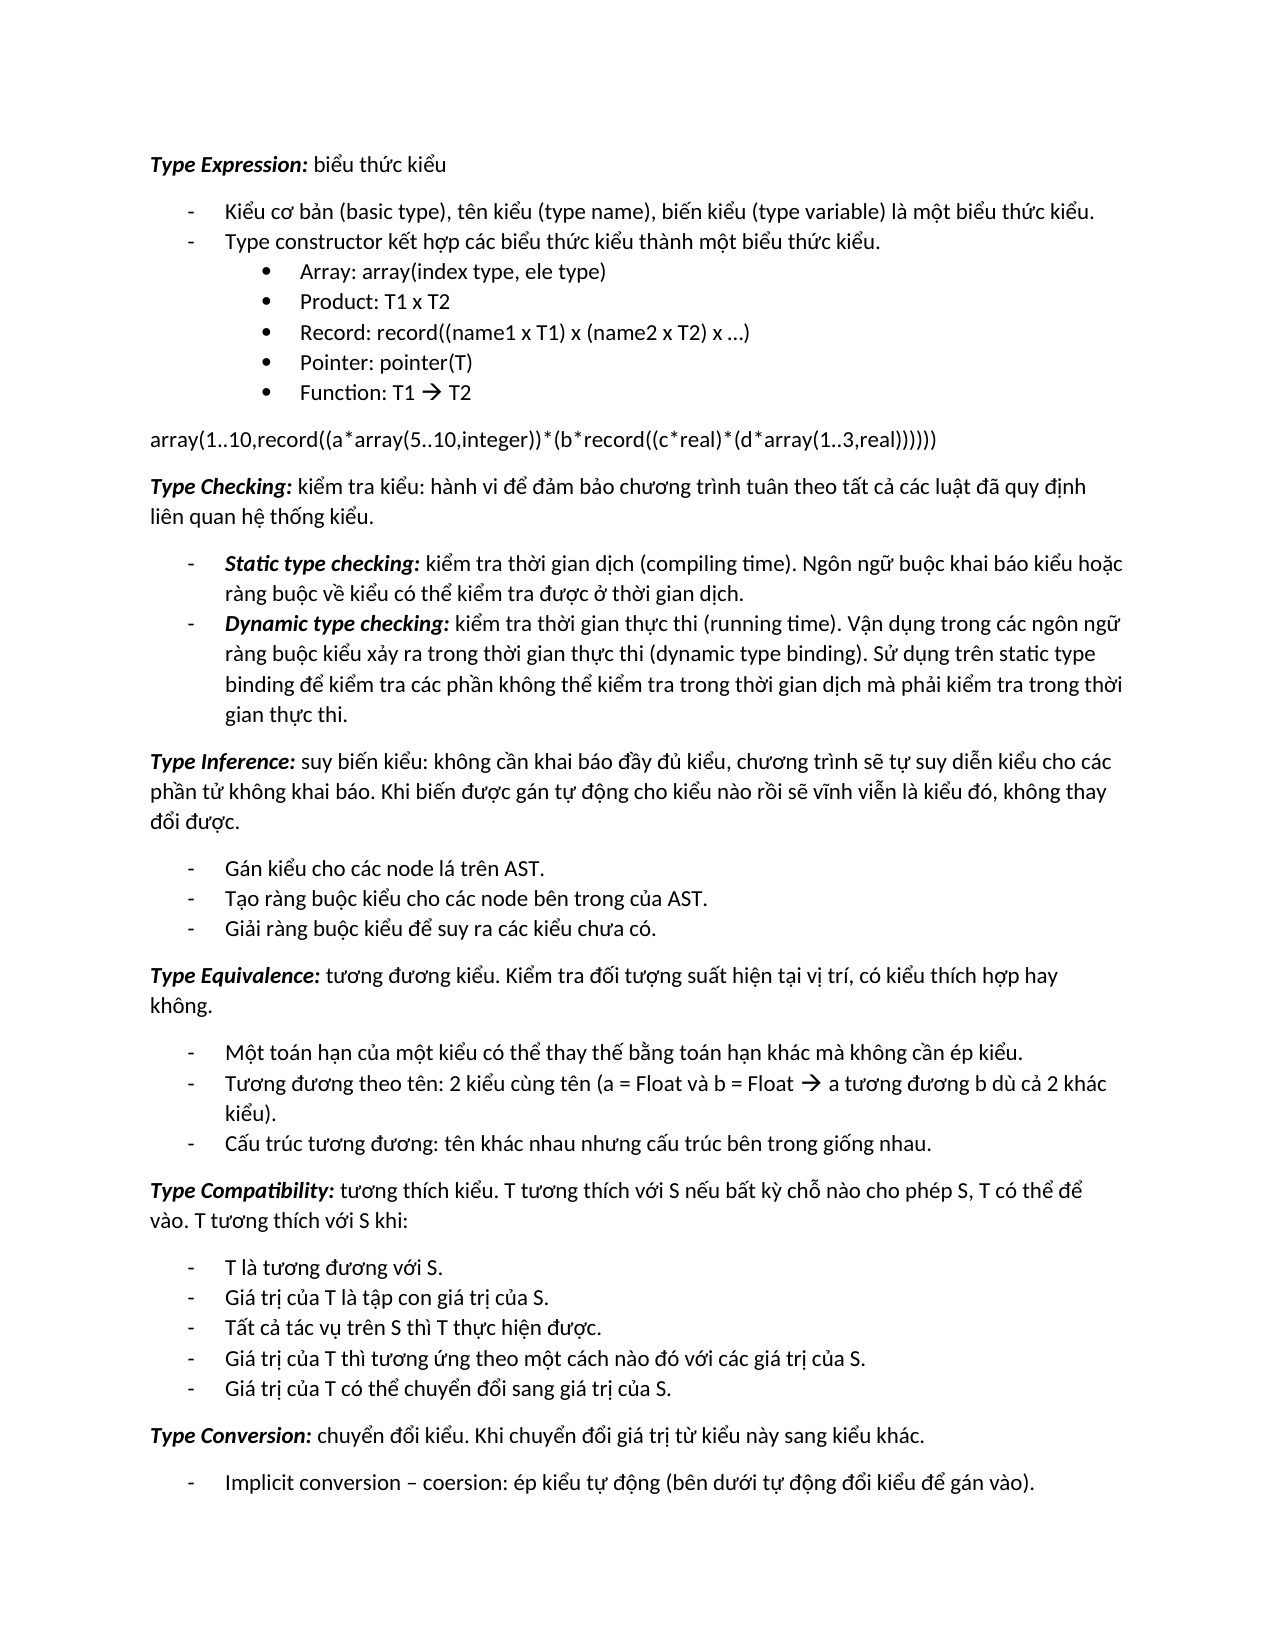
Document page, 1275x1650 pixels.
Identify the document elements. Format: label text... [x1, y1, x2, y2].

text array(1..10,record((a*array(5..10,integer))*(b*record((c*real)*(d*array(1..3,real)))))) [150, 425, 1125, 453]
list Static type checking: kiểm tra thời gian dịch (compiling time). Ngôn ngữ buộc khai báo kiểu hoặc ràng buộc về kiểu có thể kiểm tra được ở thời gian dịch. [187, 549, 1125, 607]
list Type constructor kết hợp các biểu thức kiểu thành một biểu thức kiểu. [187, 227, 1125, 255]
text Type Compatibility: tương thích kiểu. T tương thích với S nếu bất kỳ chỗ nào cho phép S, T có thể để vào. T tương thích với S khi: [150, 1176, 1125, 1234]
list Gán kiểu cho các node lá trên AST. [187, 854, 1125, 882]
text Type Inference: suy biến kiểu: không cần khai báo đầy đủ kiểu, chương trình sẽ tự suy diễn kiểu cho các phần tử không khai báo. Khi biến được gán tự động cho kiểu nào rồi sẽ vĩnh viễn là kiểu đó, không thay đổi được. [150, 747, 1125, 835]
text Type Equivalence: tương đương kiểu. Kiểm tra đối tượng suất hiện tại vị trí, có kiểu thích hợp hay không. [150, 961, 1125, 1020]
text Type Checking: kiểm tra kiểu: hành vi để đảm bảo chương trình tuân theo tất cả các luật đã quy định liên quan hệ thống kiểu. [150, 472, 1125, 530]
list Kiểu cơ bản (basic type), tên kiểu (type name), biến kiểu (type variable) là một biểu thức kiểu. [187, 197, 1125, 225]
list Record: record((name1 x T1) x (name2 x T2) x …) [262, 318, 1125, 346]
list Function: T1 T2 [262, 378, 1125, 406]
text Type Conversion: chuyển đổi kiểu. Khi chuyển đổi giá trị từ kiểu này sang kiểu khác. [150, 1421, 1125, 1449]
list Implicit conversion – coersion: ép kiểu tự động (bên dưới tự động đổi kiểu để gán vào). [187, 1468, 1125, 1496]
list Array: array(index type, ele type) [262, 257, 1125, 285]
list T là tương đương với S. [187, 1253, 1125, 1281]
list Giá trị của T có thể chuyển đổi sang giá trị của S. [187, 1374, 1125, 1402]
list Cấu trúc tương đương: tên khác nhau nhưng cấu trúc bên trong giống nhau. [187, 1129, 1125, 1157]
list Product: T1 x T2 [262, 287, 1125, 316]
text Type Expression: biểu thức kiểu [150, 150, 1125, 178]
list Một toán hạn của một kiểu có thể thay thế bằng toán hạn khác mà không cần ép kiểu. [187, 1038, 1125, 1067]
list Dynamic type checking: kiểm tra thời gian thực thi (running time). Vận dụng trong các ngôn ngữ ràng buộc kiểu xảy ra trong thời gian thực thi (dynamic type binding). Sử dụng trên static type binding để kiểm tra các phần không thể kiểm tra trong thời gian dịch mà phải kiểm tra trong thời gian thực thi. [187, 609, 1125, 728]
list Giải ràng buộc kiểu để suy ra các kiểu chưa có. [187, 914, 1125, 943]
list Pointer: pointer(T) [262, 348, 1125, 376]
list Tất cả tác vụ trên S thì T thực hiện được. [187, 1313, 1125, 1342]
list Giá trị của T là tập con giá trị của S. [187, 1283, 1125, 1311]
list Tương đương theo tên: 2 kiểu cùng tên (a = Float và b = Float a tương đương b dù cả 2 khác kiểu). [187, 1069, 1125, 1127]
list Giá trị của T thì tương ứng theo một cách nào đó với các giá trị của S. [187, 1344, 1125, 1372]
list Tạo ràng buộc kiểu cho các node bên trong của AST. [187, 884, 1125, 912]
